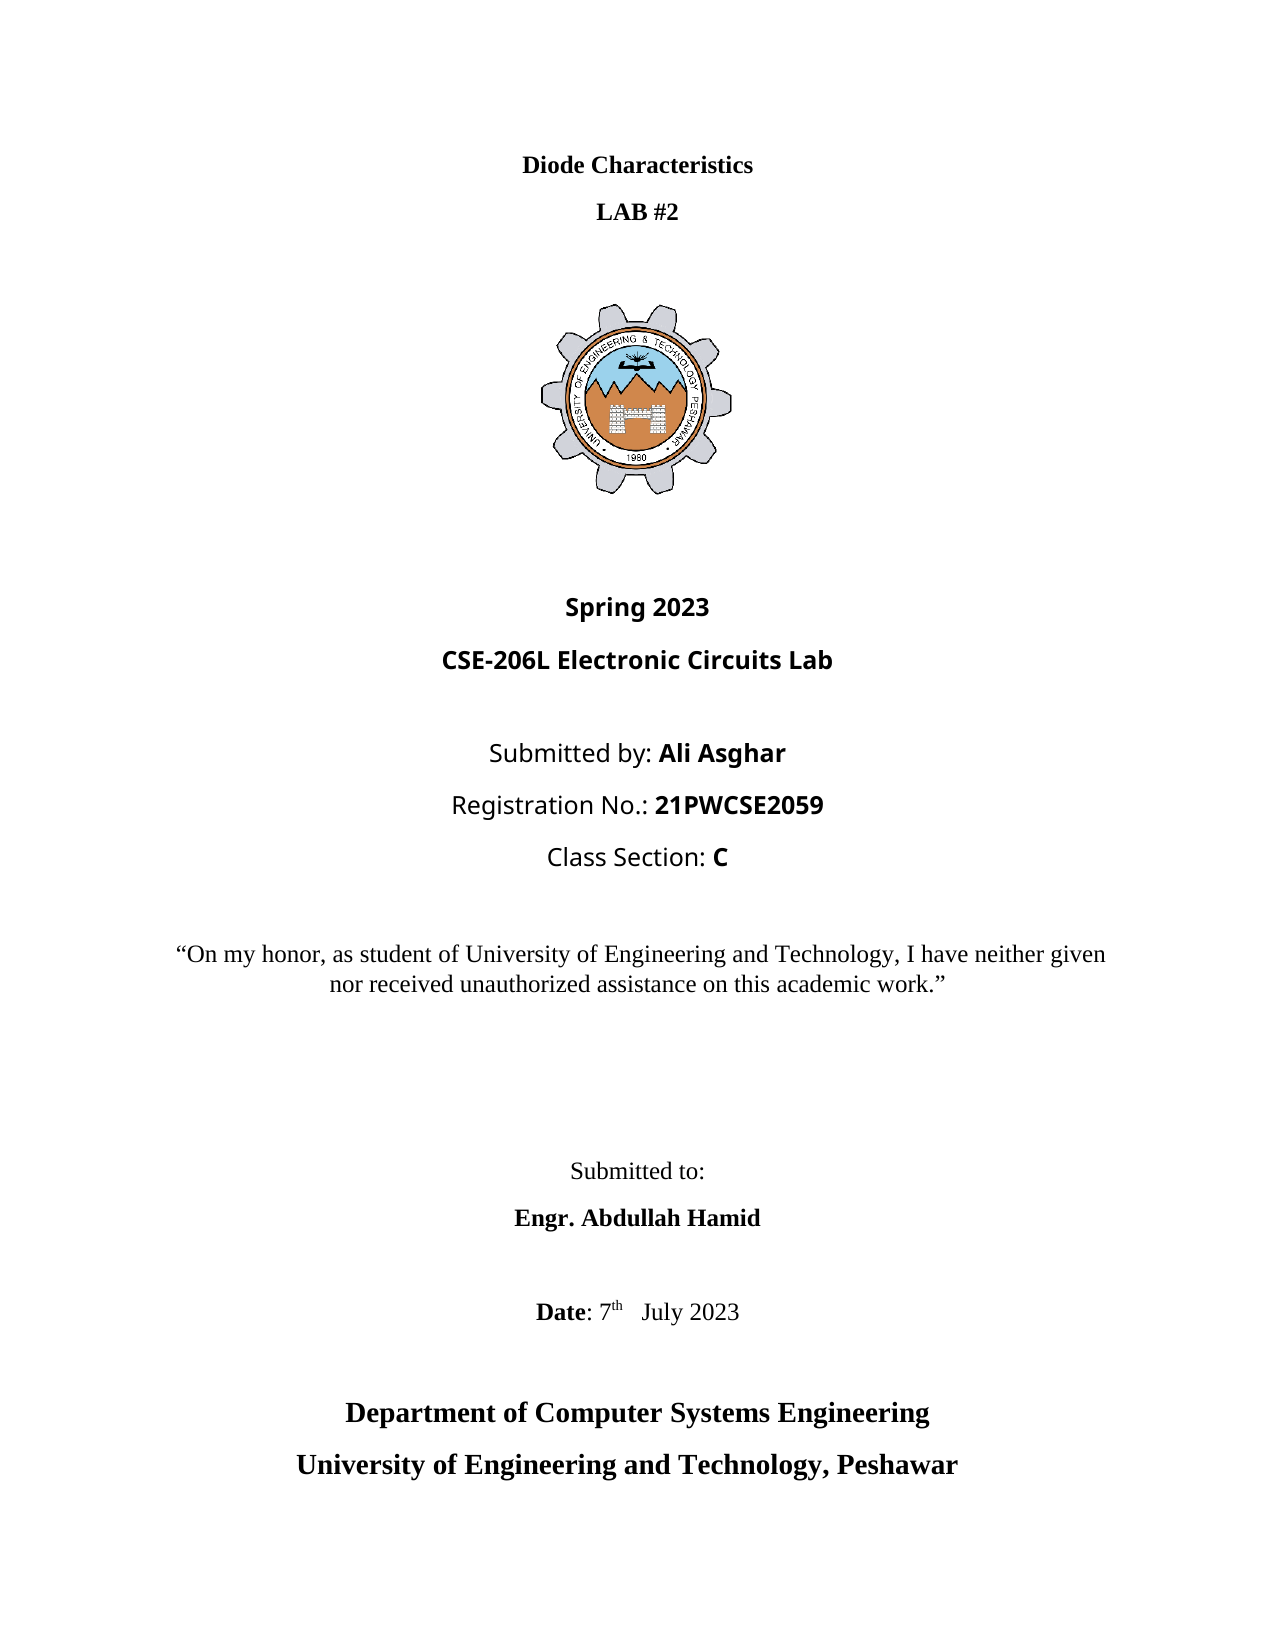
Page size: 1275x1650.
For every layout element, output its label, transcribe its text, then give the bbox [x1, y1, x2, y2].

text Registration No.: 21PWCSE2059 [150, 788, 1125, 822]
text CSE-206L Electronic Circuits Lab [150, 642, 1125, 677]
text LAB #2 [150, 197, 1125, 226]
text Diode Characteristics [150, 150, 1125, 179]
text Engr. Abdullah Hamid [150, 1203, 1125, 1232]
text Class Section: C [150, 840, 1125, 874]
text Submitted by: Ali Asghar [150, 735, 1125, 769]
text Submitted to: [150, 1156, 1125, 1185]
text University of Engineering and Technology, Peshawar [150, 1447, 1125, 1481]
text Spring 2023 [150, 590, 1125, 624]
text Department of Computer Systems Engineering [150, 1395, 1125, 1429]
text Date: 7th July 2023 [150, 1297, 1125, 1326]
picture [537, 301, 738, 498]
text “On my honor, as student of University of Engineering and Technology, I have neither given nor received unauthorized assistance on this academic work.” [150, 939, 1125, 998]
